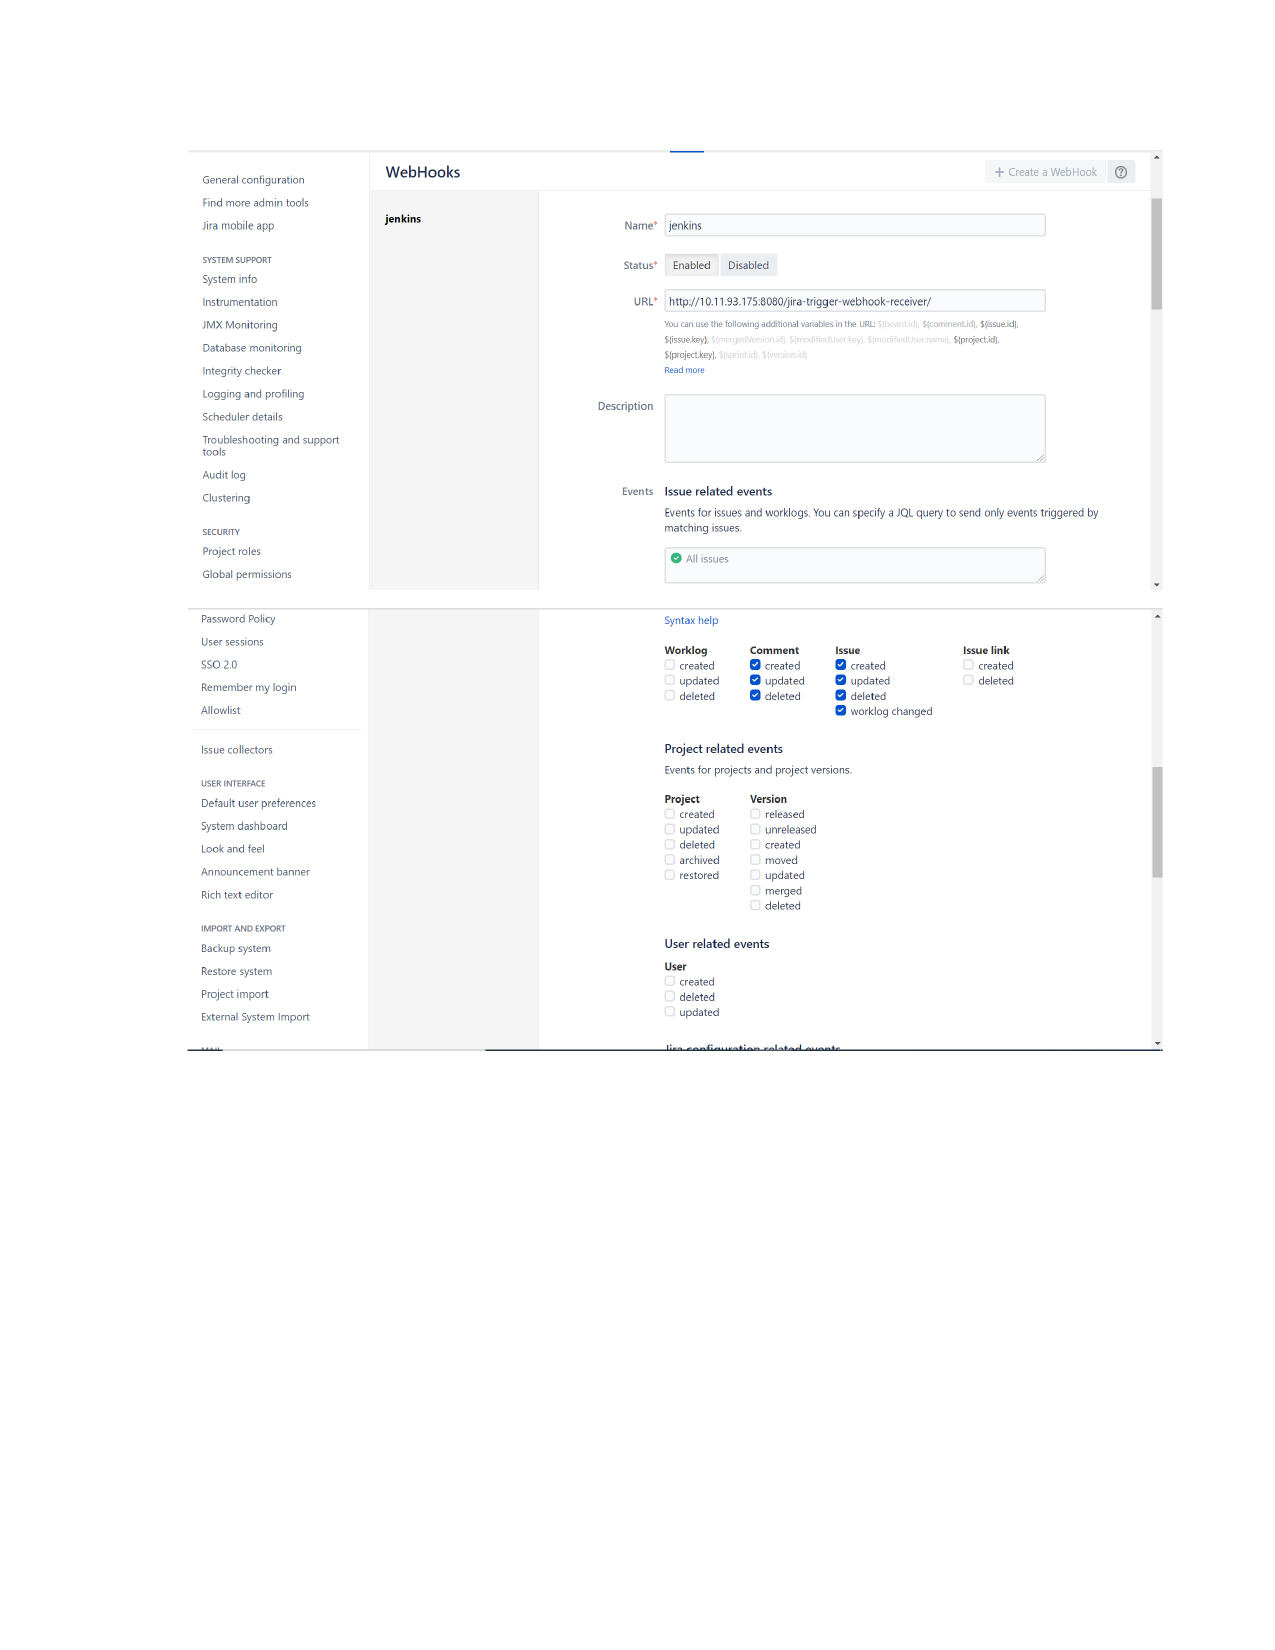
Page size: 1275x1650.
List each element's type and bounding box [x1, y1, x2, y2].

picture [187, 608, 1163, 1051]
picture [187, 150, 1163, 590]
